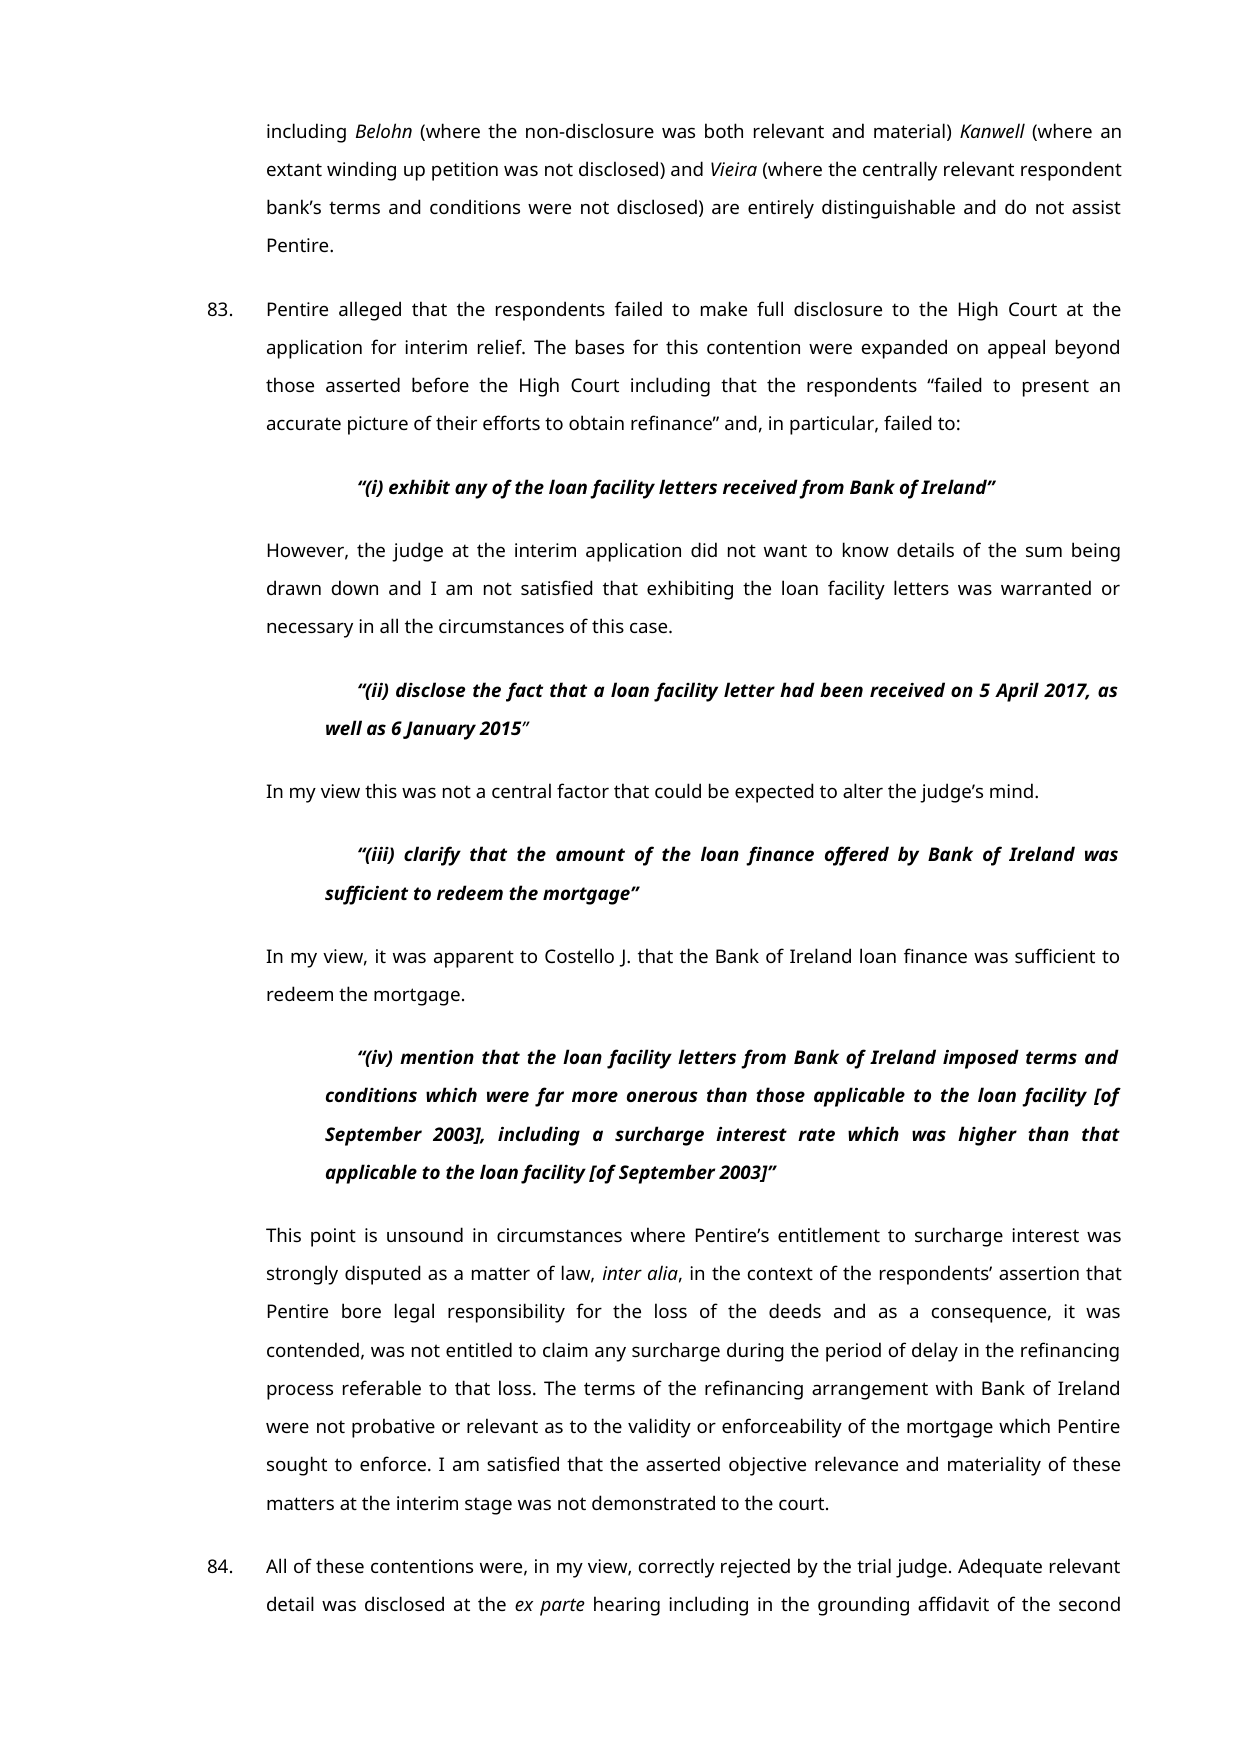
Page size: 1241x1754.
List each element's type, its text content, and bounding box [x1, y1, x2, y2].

text “(i) exhibit any of the loan facility letters received from Bank of Ireland” [266, 474, 1122, 499]
text This point is unsound in circumstances where Pentire’s entitlement to surcharge interest was strongly disputed as a matter of law, inter alia, in the context of the respondents’ assertion that Pentire bore legal responsibility for the loss of the deeds and as a consequence, it was contended, was not entitled to claim any surcharge during the period of delay in the refinancing process referable to that loss. The terms of the refinancing arrangement with Bank of Ireland were not probative or relevant as to the validity or enforceability of the mortgage which Pentire sought to enforce. I am satisfied that the asserted objective relevance and materiality of these matters at the interim stage was not demonstrated to the court. [207, 1222, 1122, 1516]
text In my view this was not a central factor that could be expected to alter the judge’s mind. [207, 778, 1122, 804]
text “(iii) clarify that the amount of the loan finance offered by Bank of Ireland was sufficient to redeem the mortgage” [266, 842, 1122, 905]
text 83. Pentire alleged that the respondents failed to make full disclosure to the High Court at the application for interim relief. The bases for this contention were expanded on appeal beyond those asserted before the High Court including that the respondents “failed to present an accurate picture of their efforts to obtain refinance” and, in particular, failed to: [207, 296, 1122, 436]
text “(iv) mention that the loan facility letters from Bank of Ireland imposed terms and conditions which were far more onerous than those applicable to the loan facility [of September 2003], including a surcharge interest rate which was higher than that applicable to the loan facility [of September 2003]” [266, 1044, 1122, 1185]
text However, the judge at the interim application did not want to know details of the sum being drawn down and I am not satisfied that exhibiting the loan facility letters was warranted or necessary in all the circumstances of this case. [207, 537, 1122, 639]
text “(ii) disclose the fact that a loan facility letter had been received on 5 April 2017, as well as 6 January 2015” [266, 677, 1122, 741]
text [207, 118, 1122, 258]
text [207, 1553, 1122, 1617]
text In my view, it was apparent to Costello J. that the Bank of Ireland loan finance was sufficient to redeem the mortgage. [207, 943, 1122, 1007]
